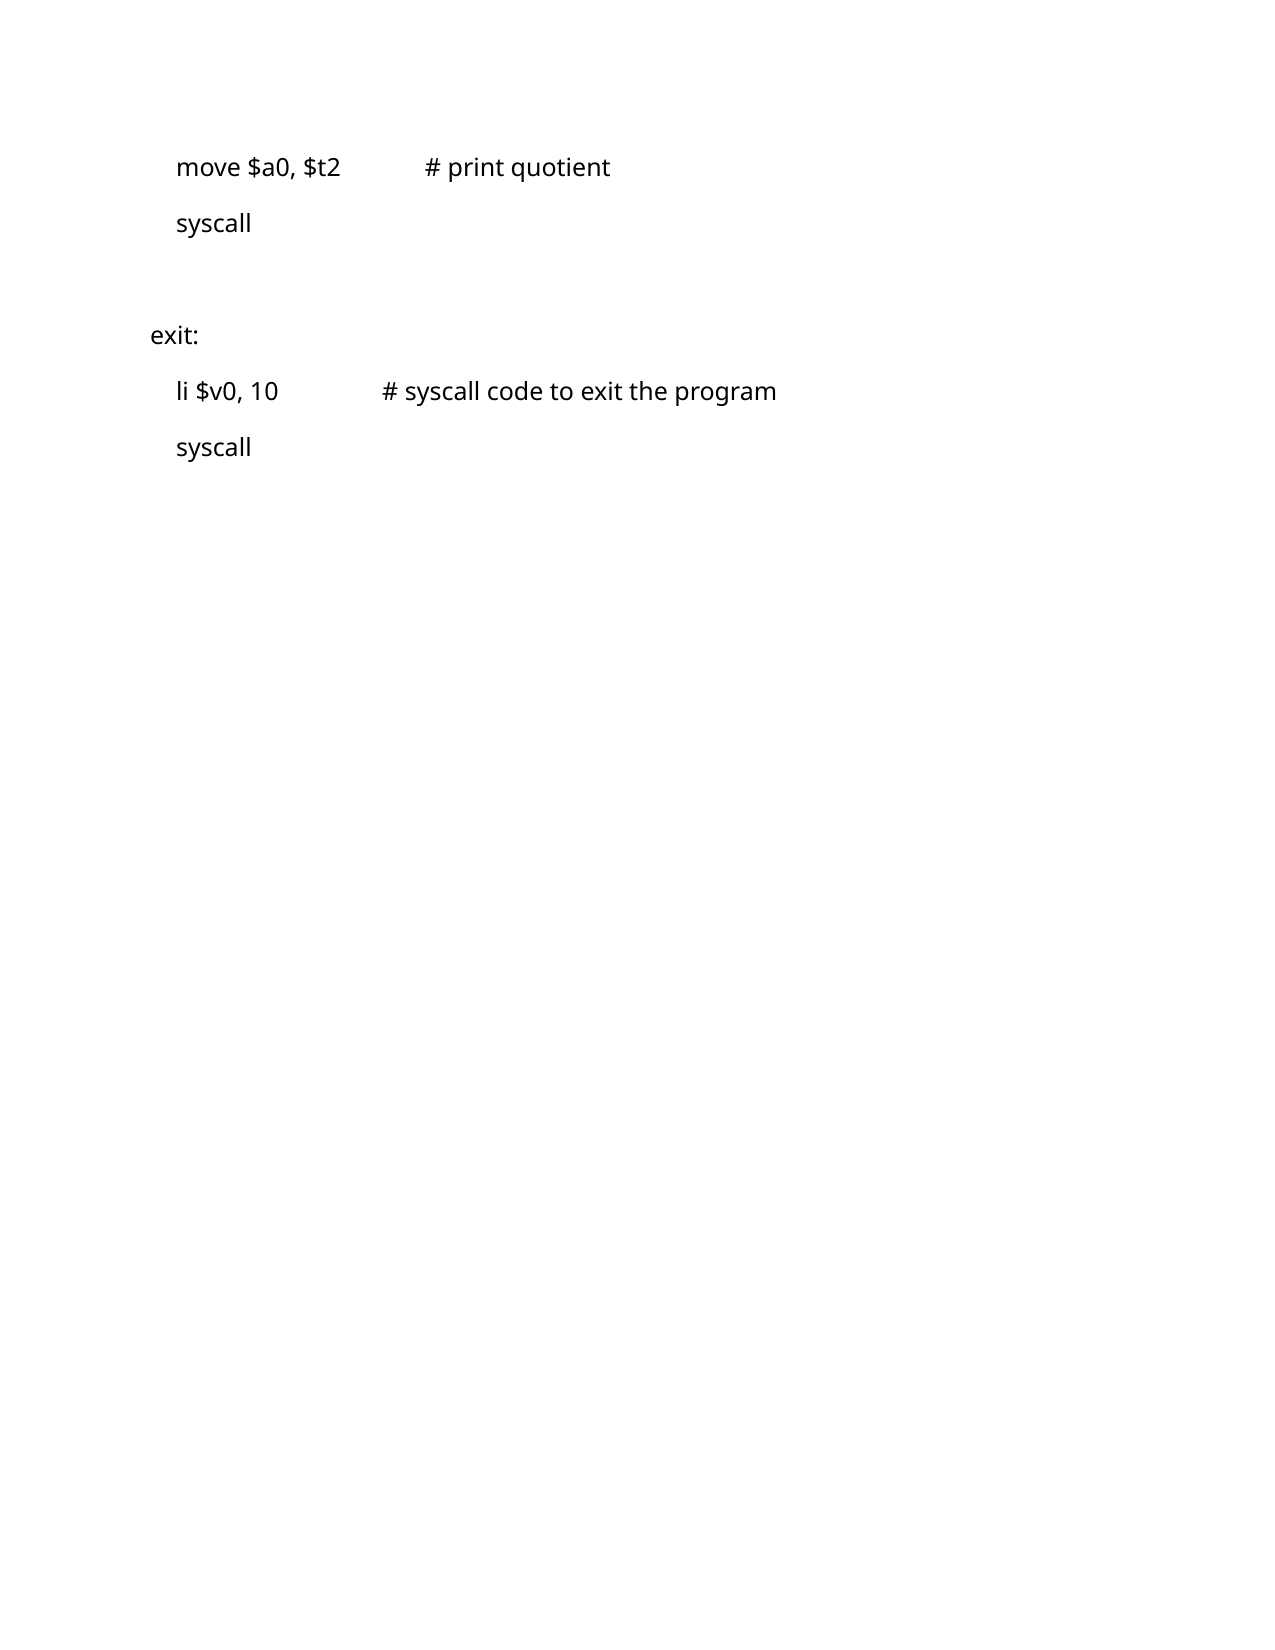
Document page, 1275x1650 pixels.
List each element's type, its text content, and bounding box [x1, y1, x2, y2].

text syscall [150, 429, 1125, 463]
text move $a0, $t2 # print quotient [150, 150, 1125, 184]
text exit: [150, 317, 1125, 352]
text li $v0, 10 # syscall code to exit the program [150, 373, 1125, 407]
text syscall [150, 206, 1125, 240]
